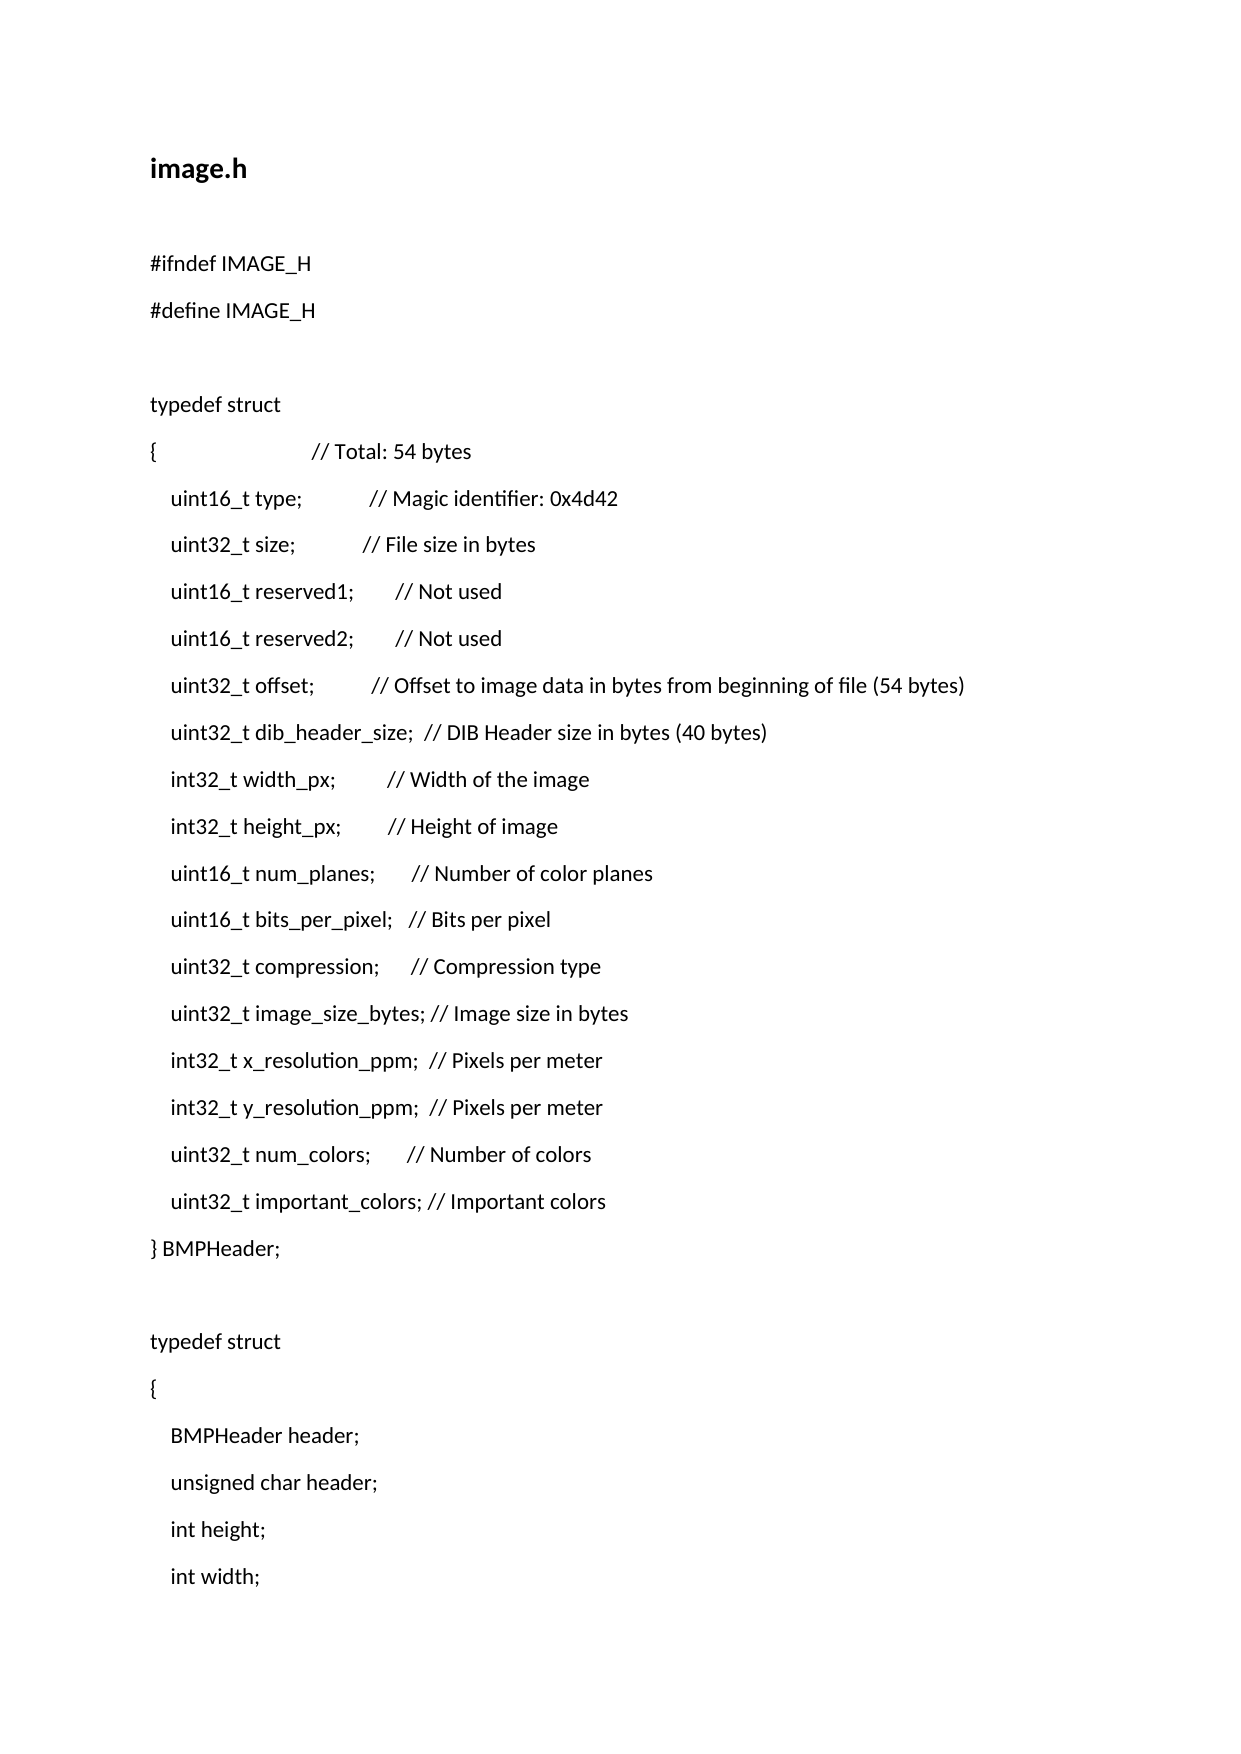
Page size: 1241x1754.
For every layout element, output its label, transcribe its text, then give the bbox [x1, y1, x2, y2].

text uint32_t dib_header_size; // DIB Header size in bytes (40 bytes) [150, 718, 1090, 746]
text uint32_t offset; // Offset to image data in bytes from beginning of file (54 bytes) [150, 671, 1090, 699]
text uint32_t compression; // Compression type [150, 952, 1090, 980]
text int32_t width_px; // Width of the image [150, 765, 1090, 793]
text uint32_t num_colors; // Number of colors [150, 1140, 1090, 1168]
text uint32_t size; // File size in bytes [150, 531, 1090, 558]
text typedef struct [150, 1327, 1090, 1355]
text int height; [150, 1515, 1090, 1543]
text int32_t height_px; // Height of image [150, 812, 1090, 840]
text uint16_t num_planes; // Number of color planes [150, 859, 1090, 887]
text BMPHeader header; [150, 1421, 1090, 1449]
text #ifndef IMAGE_H [150, 249, 1090, 277]
text uint16_t reserved2; // Not used [150, 624, 1090, 652]
text } BMPHeader; [150, 1234, 1090, 1262]
text uint16_t type; // Magic identifier: 0x4d42 [150, 484, 1090, 512]
text uint16_t bits_per_pixel; // Bits per pixel [150, 906, 1090, 933]
text int width; [150, 1562, 1090, 1590]
text uint16_t reserved1; // Not used [150, 577, 1090, 605]
text image.h [150, 150, 1090, 186]
text unsigned char header; [150, 1468, 1090, 1496]
text int32_t x_resolution_ppm; // Pixels per meter [150, 1046, 1090, 1074]
text uint32_t important_colors; // Important colors [150, 1187, 1090, 1215]
text uint32_t image_size_bytes; // Image size in bytes [150, 999, 1090, 1027]
text { // Total: 54 bytes [150, 437, 1090, 465]
text { [150, 1374, 1090, 1402]
text typedef struct [150, 390, 1090, 418]
text #define IMAGE_H [150, 296, 1090, 324]
text int32_t y_resolution_ppm; // Pixels per meter [150, 1093, 1090, 1121]
